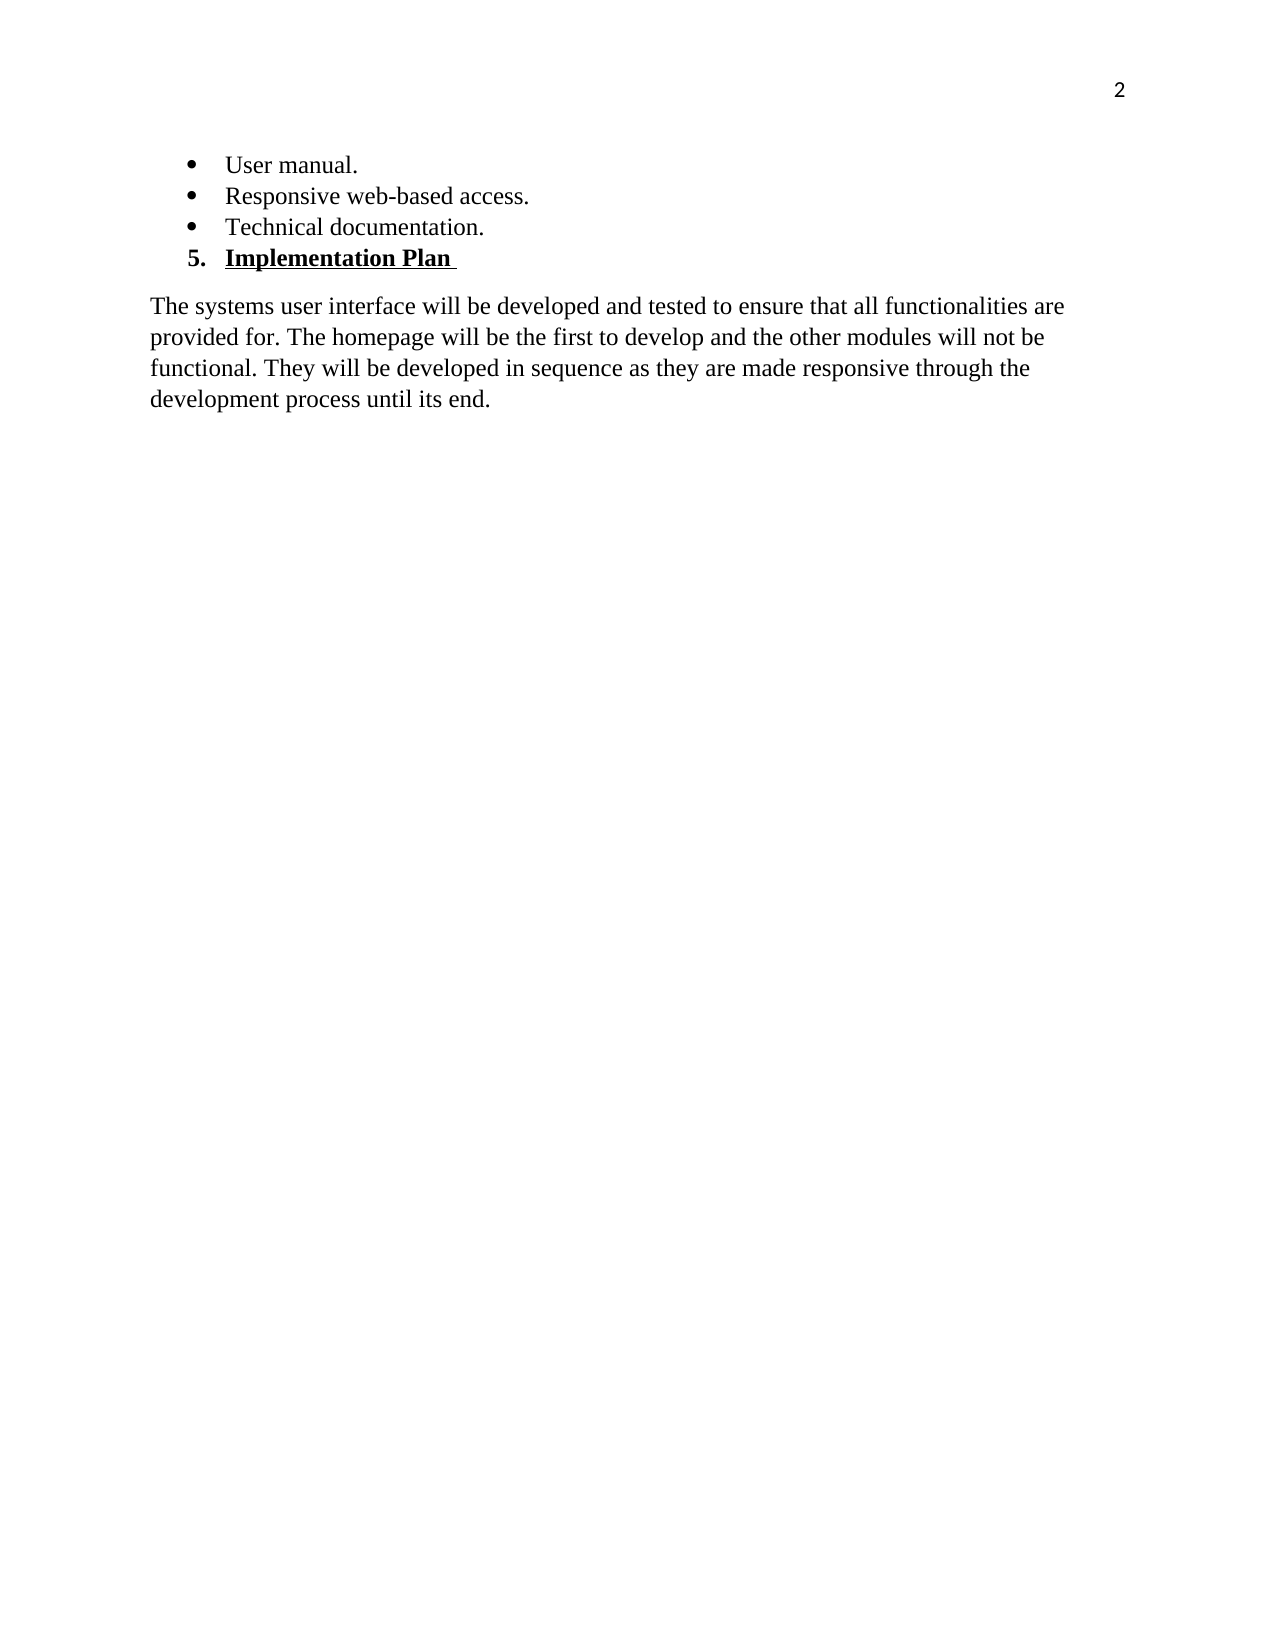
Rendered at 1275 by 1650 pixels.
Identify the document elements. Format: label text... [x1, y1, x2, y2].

list Technical documentation. [187, 212, 1125, 241]
text The systems user interface will be developed and tested to ensure that all functionalities are provided for. The homepage will be the first to develop and the other modules will not be functional. They will be developed in sequence as they are made responsive through the development process until its end. [150, 291, 1125, 413]
list Implementation Plan [187, 243, 1125, 272]
list Responsive web-based access. [187, 181, 1125, 210]
list User manual. [187, 150, 1125, 179]
